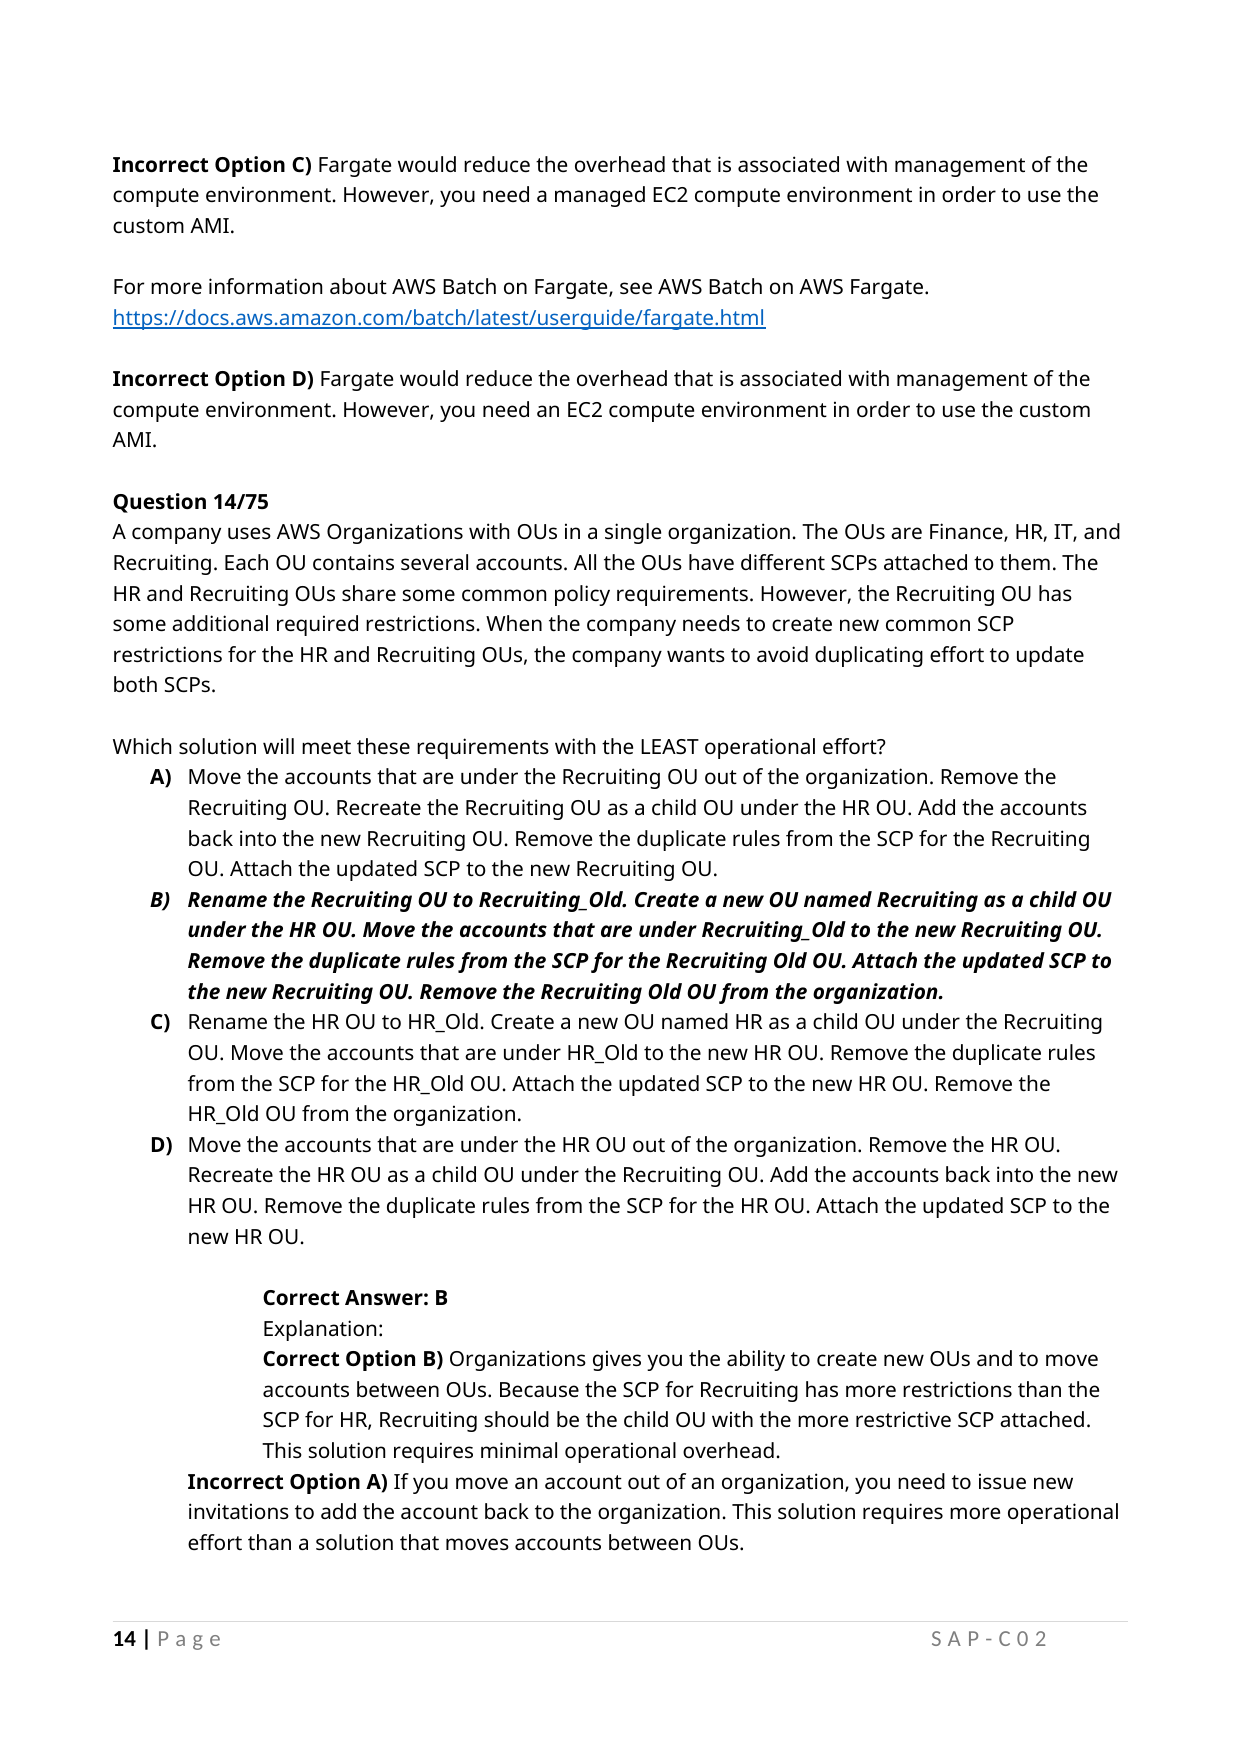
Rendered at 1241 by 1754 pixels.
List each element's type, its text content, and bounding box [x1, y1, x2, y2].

text Incorrect Option C) Fargate would reduce the overhead that is associated with management of the compute environment. However, you need a managed EC2 compute environment in order to use the custom AMI. [112, 150, 1128, 240]
list Rename the Recruiting OU to Recruiting_Old. Create a new OU named Recruiting as a child OU under the HR OU. Move the accounts that are under Recruiting_Old to the new Recruiting OU. Remove the duplicate rules from the SCP for the Recruiting Old OU. Attach the updated SCP to the new Recruiting OU. Remove the Recruiting Old OU from the organization. [150, 885, 1128, 1005]
text https://docs.aws.amazon.com/batch/latest/userguide/fargate.html [112, 303, 1128, 332]
text Question 14/75 [112, 487, 1128, 515]
list Move the accounts that are under the Recruiting OU out of the organization. Remove the Recruiting OU. Recreate the Recruiting OU as a child OU under the HR OU. Add the accounts back into the new Recruiting OU. Remove the duplicate rules from the SCP for the Recruiting OU. Attach the updated SCP to the new Recruiting OU. [150, 762, 1128, 883]
text A company uses AWS Organizations with OUs in a single organization. The OUs are Finance, HR, IT, and Recruiting. Each OU contains several accounts. All the OUs have different SCPs attached to them. The HR and Recruiting OUs share some common policy requirements. However, the Recruiting OU has some additional required restrictions. When the company needs to create new common SCP restrictions for the HR and Recruiting OUs, the company wants to avoid duplicating effort to update both SCPs. [112, 517, 1128, 699]
text Explanation: [262, 1314, 1128, 1342]
list Rename the HR OU to HR_Old. Create a new OU named HR as a child OU under the Recruiting OU. Move the accounts that are under HR_Old to the new HR OU. Remove the duplicate rules from the SCP for the HR_Old OU. Attach the updated SCP to the new HR OU. Remove the HR_Old OU from the organization. [150, 1007, 1128, 1128]
text Incorrect Option A) If you move an account out of an organization, you need to issue new invitations to add the account back to the organization. This solution requires more operational effort than a solution that moves accounts between OUs. [187, 1467, 1128, 1557]
text Incorrect Option D) Fargate would reduce the overhead that is associated with management of the compute environment. However, you need an EC2 compute environment in order to use the custom AMI. [112, 364, 1128, 454]
text Which solution will meet these requirements with the LEAST operational effort? [112, 732, 1128, 760]
text For more information about AWS Batch on Fargate, see AWS Batch on AWS Fargate. [112, 272, 1128, 301]
list Move the accounts that are under the HR OU out of the organization. Remove the HR OU. Recreate the HR OU as a child OU under the Recruiting OU. Add the accounts back into the new HR OU. Remove the duplicate rules from the SCP for the HR OU. Attach the updated SCP to the new HR OU. [150, 1130, 1128, 1250]
text Correct Answer: B [262, 1283, 1128, 1312]
text Correct Option B) Organizations gives you the ability to create new OUs and to move accounts between OUs. Because the SCP for Recruiting has more restrictions than the SCP for HR, Recruiting should be the child OU with the more restrictive SCP attached. This solution requires minimal operational overhead. [262, 1344, 1128, 1465]
